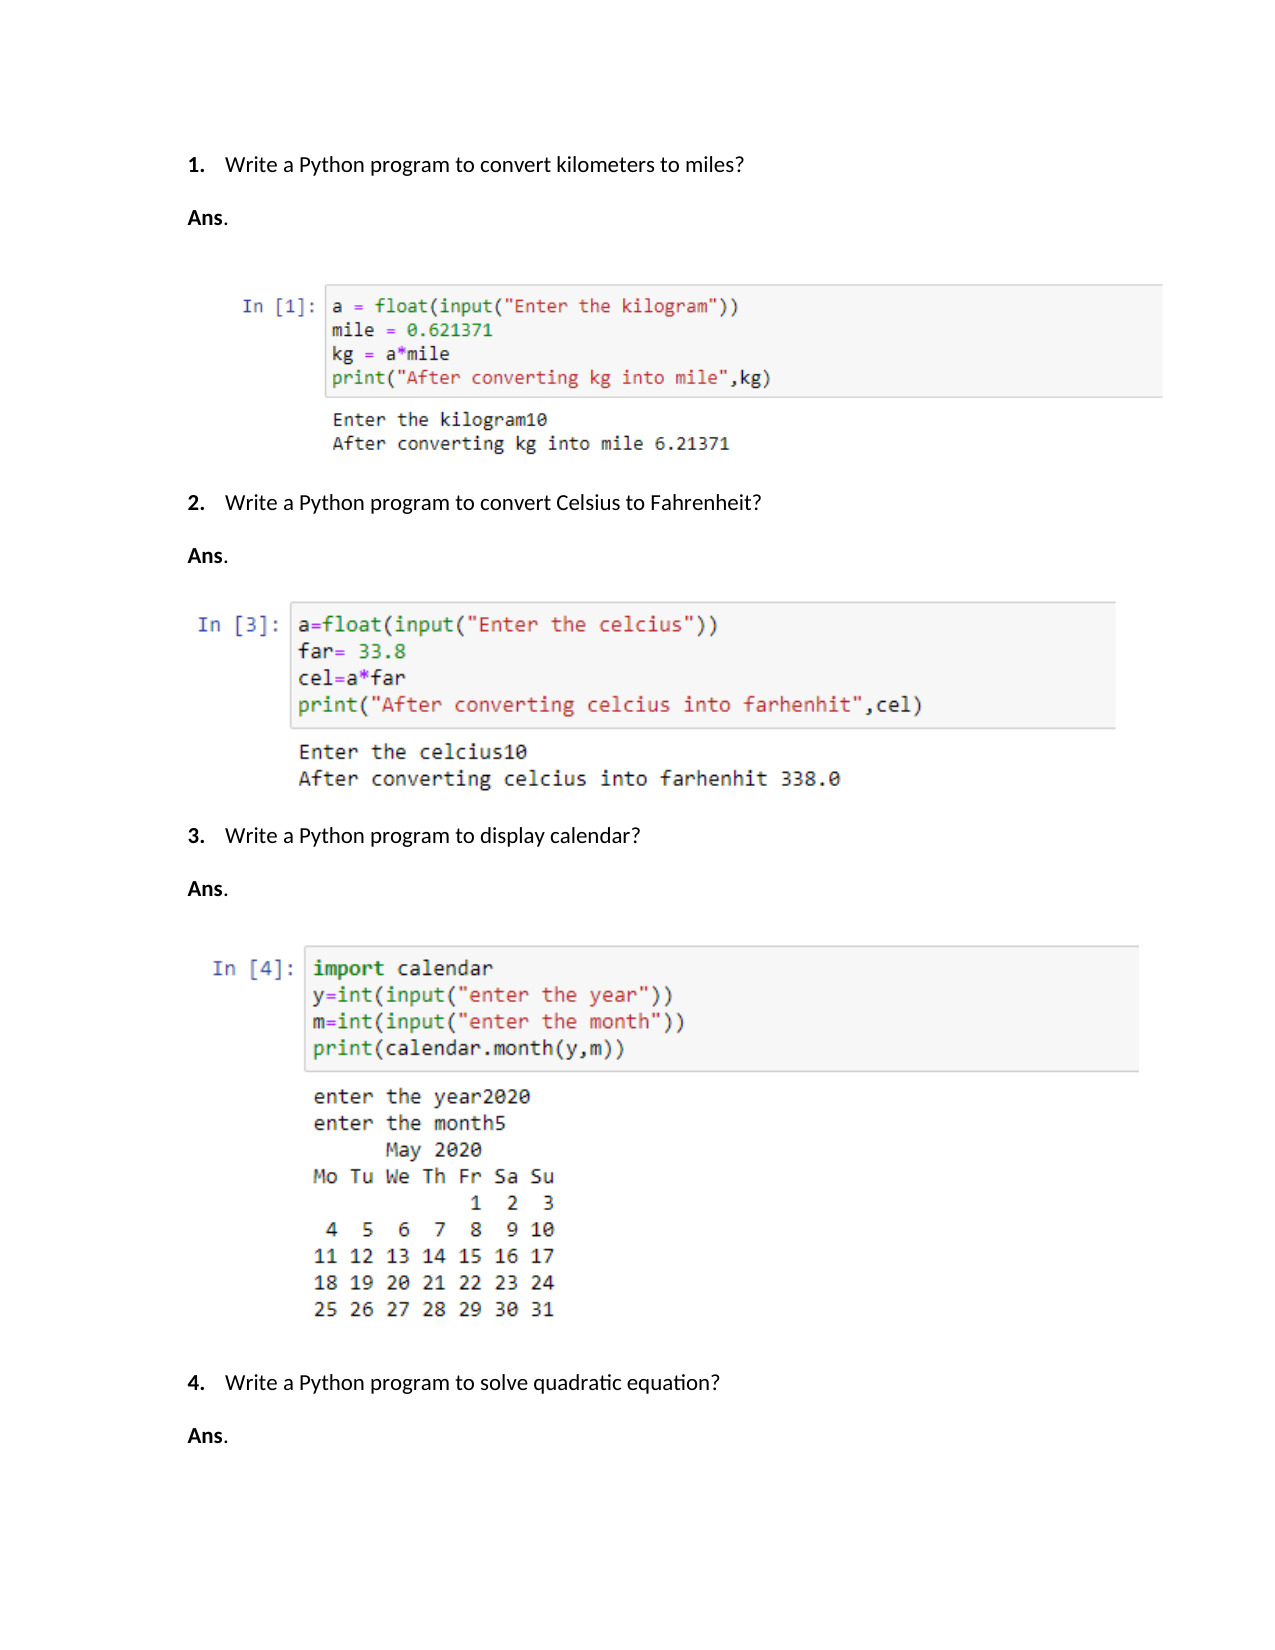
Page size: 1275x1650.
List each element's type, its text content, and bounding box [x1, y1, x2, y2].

picture [187, 256, 1163, 464]
list Write a Python program to convert kilometers to miles? [187, 150, 1125, 178]
text Ans. [187, 1421, 1125, 1449]
list Write a Python program to display calendar? [187, 821, 1125, 849]
text Ans. [187, 542, 1125, 569]
list Write a Python program to convert Celsius to Fahrenheit? [187, 488, 1125, 517]
picture [187, 927, 1139, 1343]
text Ans. [187, 874, 1125, 902]
list Write a Python program to solve quadratic equation? [187, 1368, 1125, 1396]
picture [187, 594, 1116, 797]
text Ans. [187, 203, 1125, 231]
